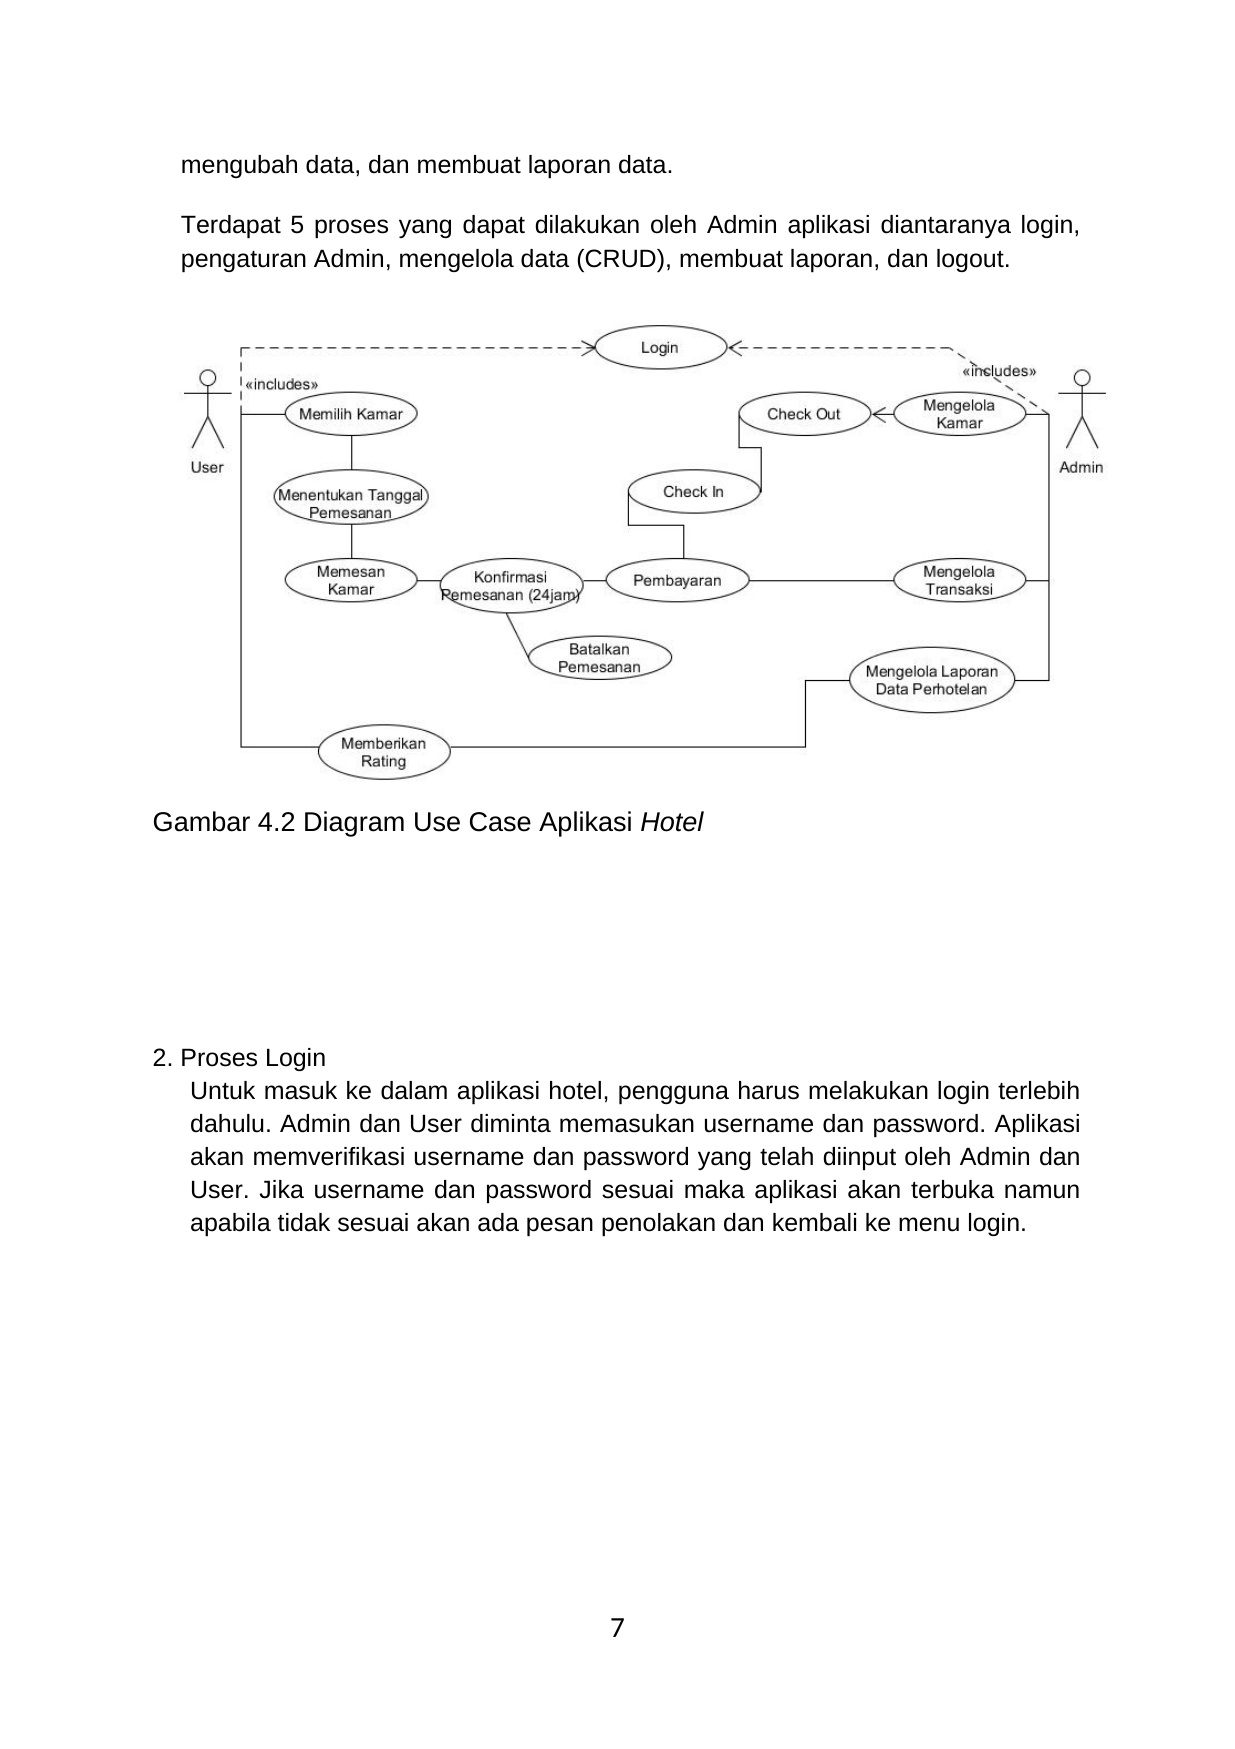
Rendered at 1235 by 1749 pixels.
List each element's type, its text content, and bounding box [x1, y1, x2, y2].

picture [152, 304, 1137, 802]
text Untuk masuk ke dalam aplikasi hotel, pengguna harus melakukan login terlebih dahulu. Admin dan User diminta memasukan username dan password. Aplikasi akan memverifikasi username dan password yang telah diinput oleh Admin dan User. Jika username dan password sesuai maka aplikasi akan terbuka namun apabila tidak sesuai akan ada pesan penolakan dan kembali ke menu login. [190, 1076, 1082, 1237]
text 2. Proses Login [152, 1043, 1082, 1072]
text Terdapat 5 proses yang dapat dilakukan oleh Admin aplikasi diantaranya login, pengaturan Admin, mengelola data (CRUD), membuat laporan, dan logout. [181, 211, 1082, 272]
text Gambar 4.2 Diagram Use Case Aplikasi Hotel [152, 806, 1082, 837]
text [181, 150, 1082, 179]
